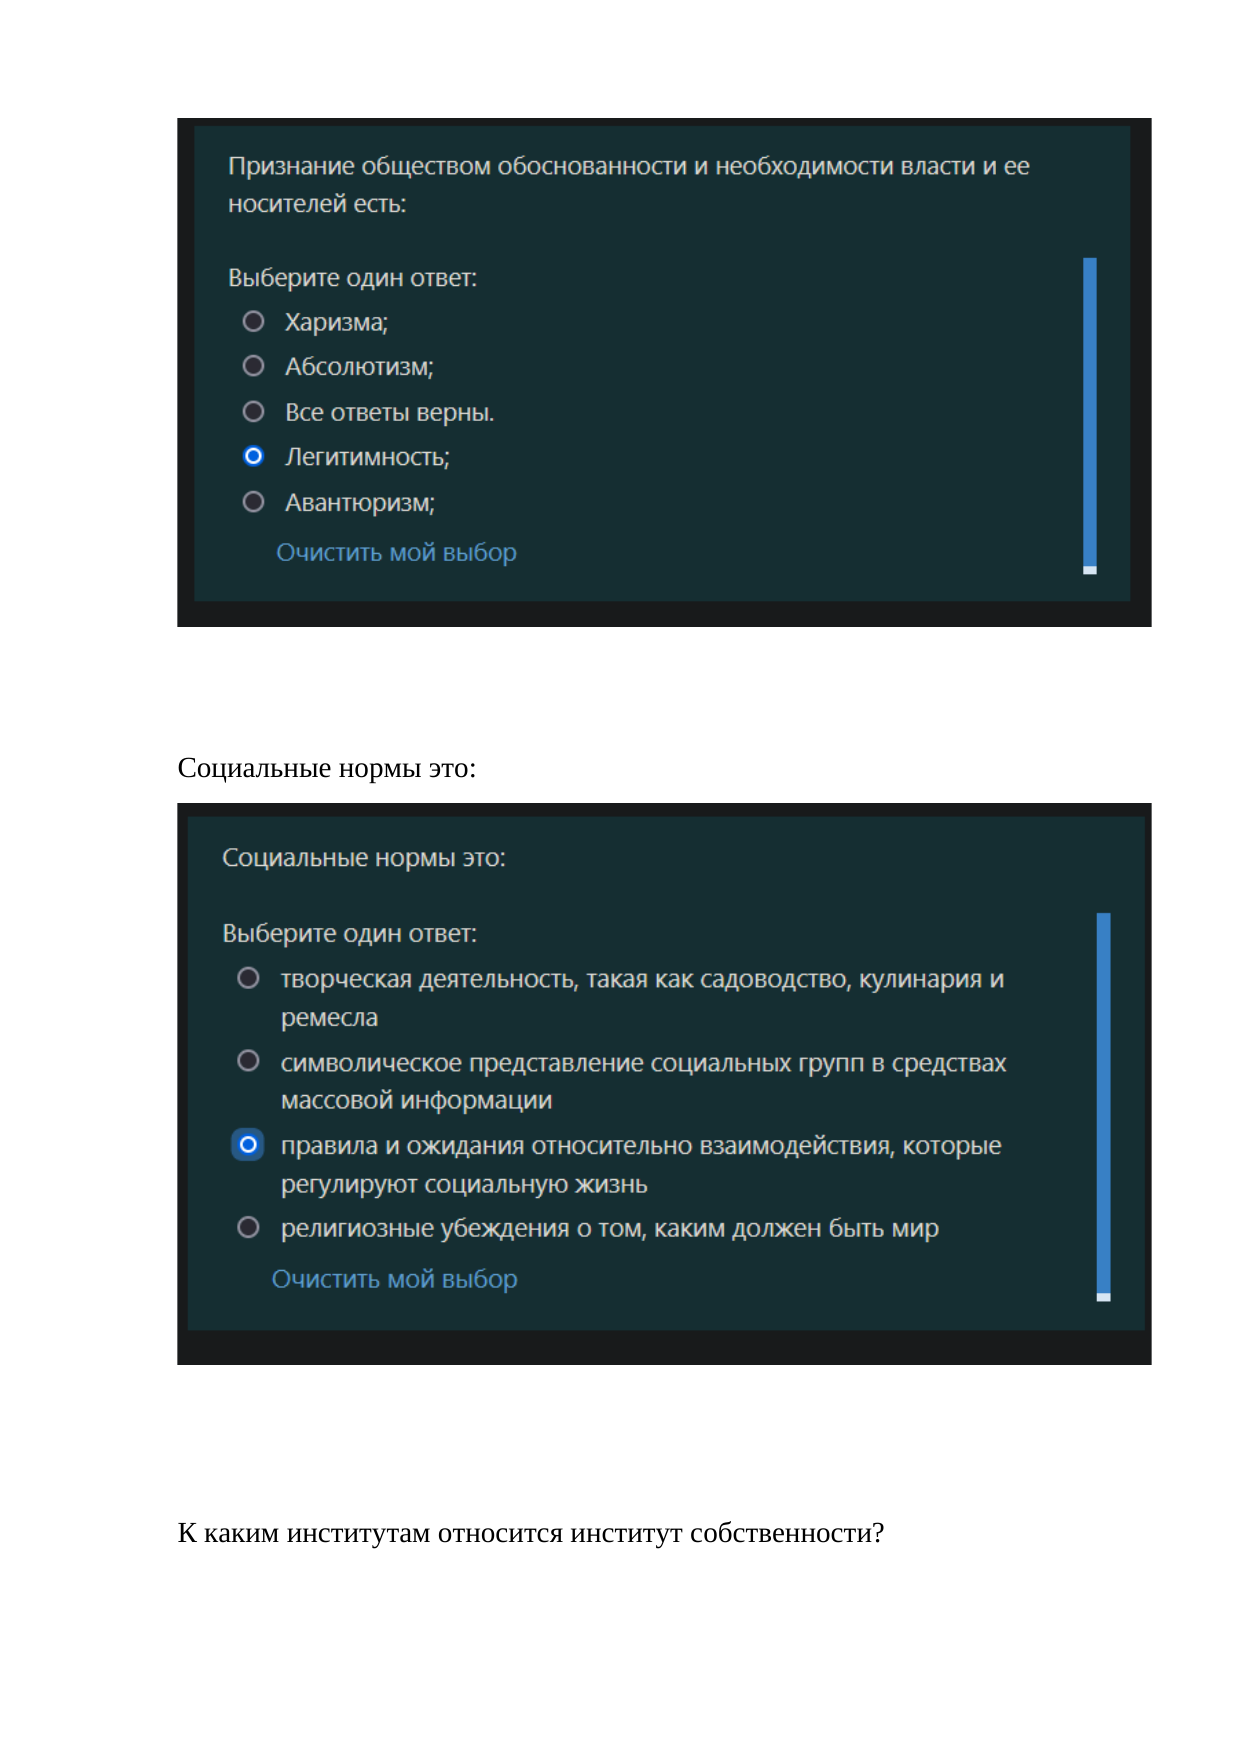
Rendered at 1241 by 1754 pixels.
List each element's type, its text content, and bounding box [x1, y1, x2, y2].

text Социальные нормы это: [177, 751, 1152, 784]
picture [177, 803, 1152, 1365]
text К каким институтам относится институт собственности? [177, 1516, 1152, 1549]
picture [177, 118, 1152, 627]
